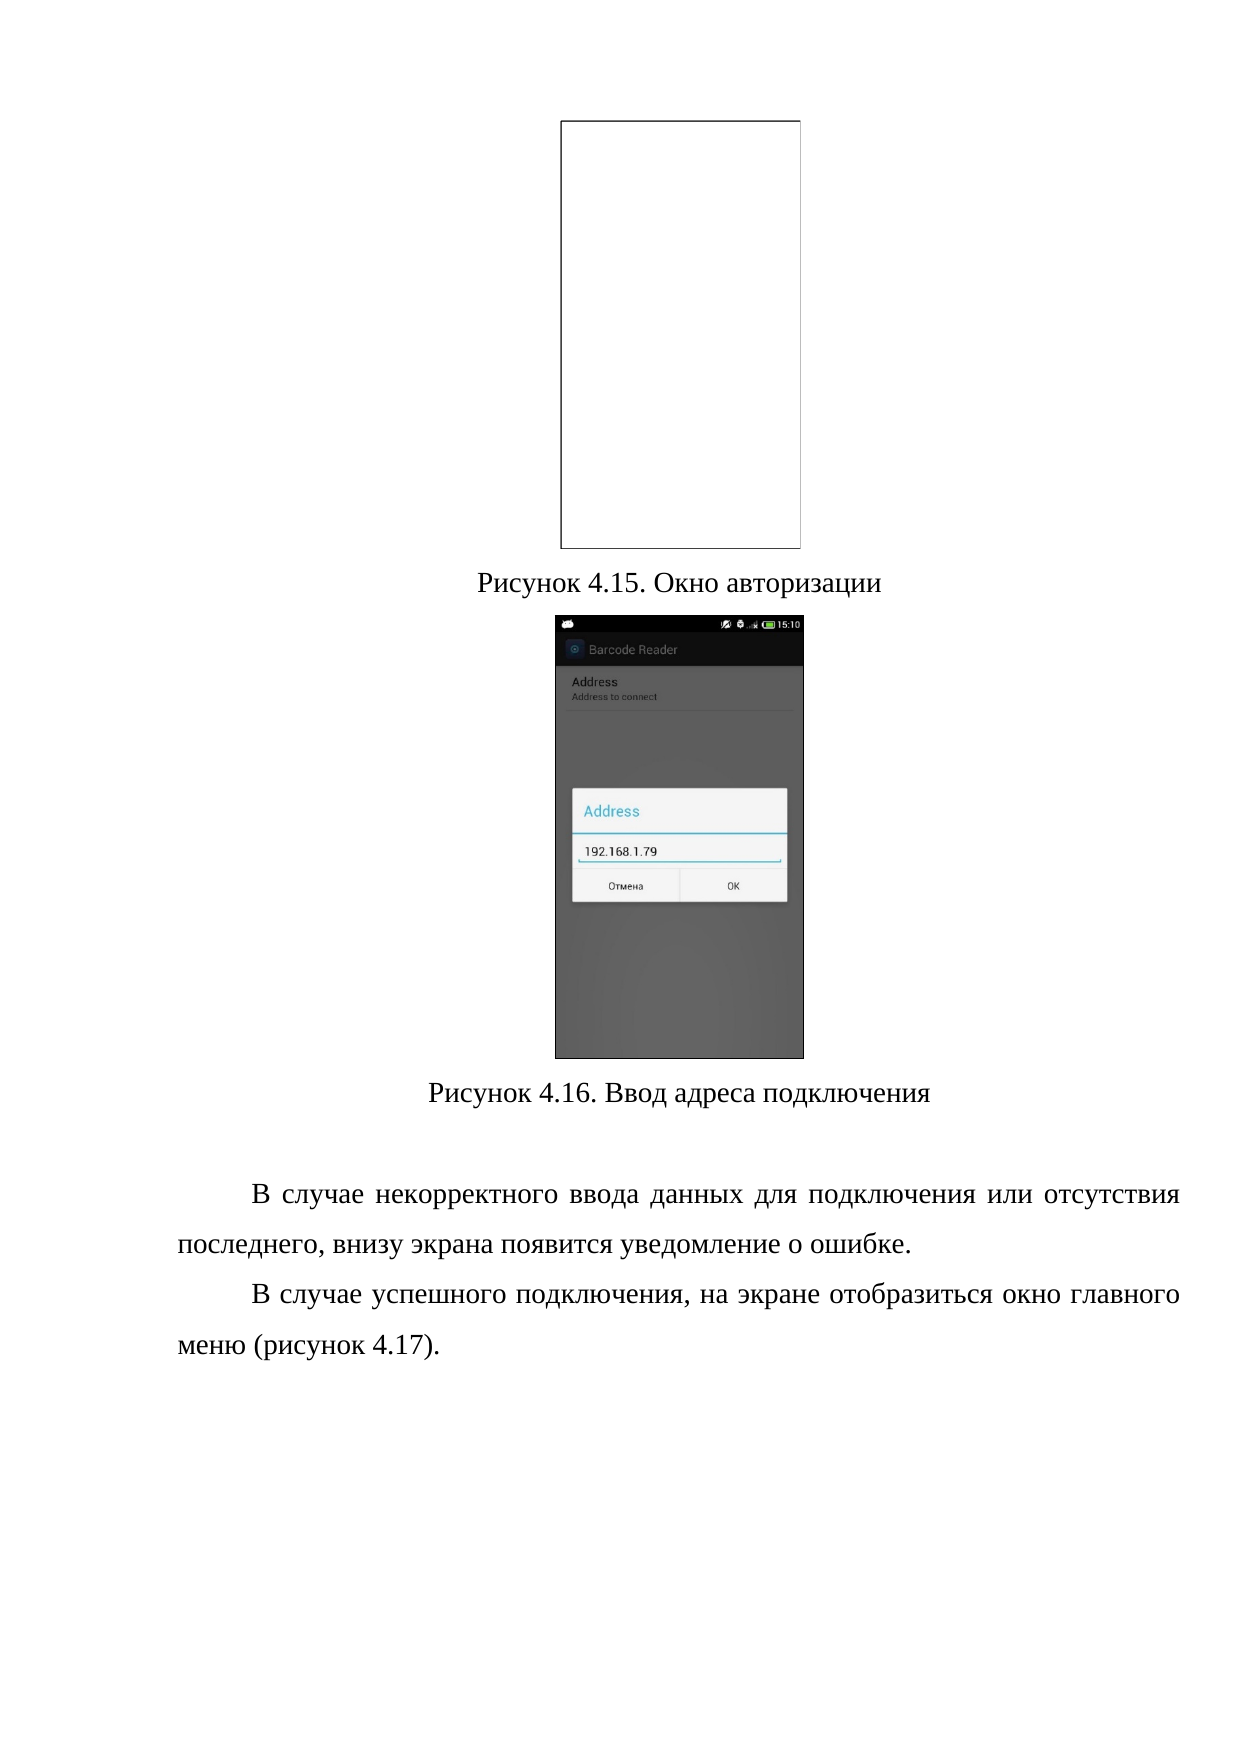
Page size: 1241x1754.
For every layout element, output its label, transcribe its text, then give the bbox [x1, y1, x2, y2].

text В случае успешного подключения, на экране отобразиться окно главного меню (рисунок 4.17). [177, 1277, 1181, 1360]
text В случае некорректного ввода данных для подключения или отсутствия последнего, внизу экрана появится уведомление о ошибке. [177, 1176, 1181, 1260]
text Рисунок 4.15. Окно авторизации [177, 565, 1181, 598]
text Рисунок 4.16. Ввод адреса подключения [177, 1075, 1181, 1109]
picture [556, 616, 803, 1058]
